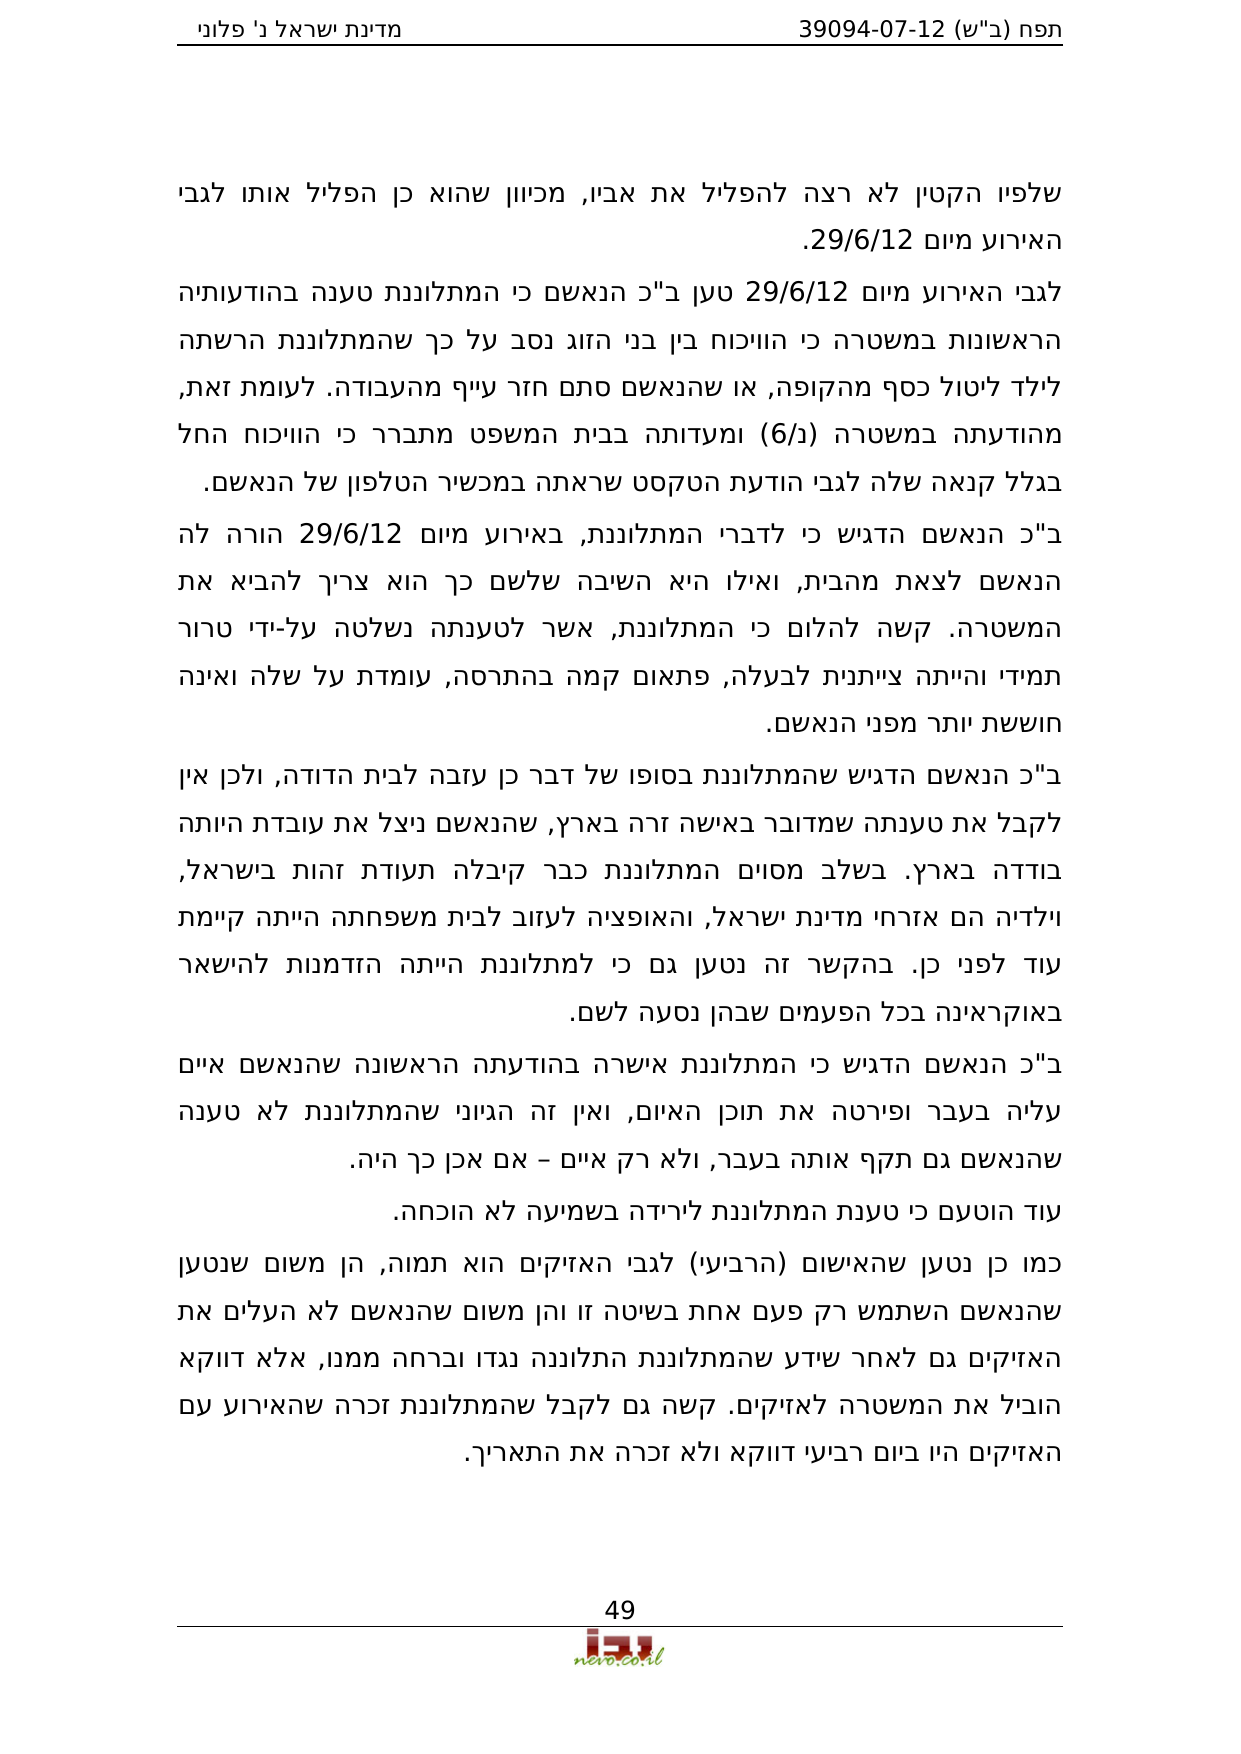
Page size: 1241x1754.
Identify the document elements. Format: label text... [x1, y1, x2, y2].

text ב"כ הנאשם הדגיש כי לדברי המתלוננת, באירוע מיום 29/6/12 הורה לה הנאשם לצאת מהבית, ואילו היא השיבה שלשם כך הוא צריך להביא את המשטרה. קשה להלום כי המתלוננת, אשר לטענתה נשלטה על-ידי טרור תמידי והייתה צייתנית לבעלה, פתאום קמה בהתרסה, עומדת על שלה ואינה חוששת יותר מפני הנאשם. [177, 518, 1063, 739]
text ב"כ הנאשם הדגיש שהמתלוננת בסופו של דבר כן עזבה לבית הדודה, ולכן אין לקבל את טענתה שמדובר באישה זרה בארץ, שהנאשם ניצל את עובדת היותה בודדה בארץ. בשלב מסוים המתלוננת כבר קיבלה תעודת זהות בישראל, וילדיה הם אזרחי מדינת ישראל, והאופציה לעזוב לבית משפחתה הייתה קיימת עוד לפני כן. בהקשר זה נטען גם כי למתלוננת הייתה הזדמנות להישאר באוקראינה בכל הפעמים שבהן נסעה לשם. [177, 760, 1063, 1028]
text כמו כן נטען שהאישום (הרביעי) לגבי האזיקים הוא תמוה, הן משום שנטען שהנאשם השתמש רק פעם אחת בשיטה זו והן משום שהנאשם לא העלים את האזיקים גם לאחר שידע שהמתלוננת התלוננה נגדו וברחה ממנו, אלא דווקא הוביל את המשטרה לאזיקים. קשה גם לקבל שהמתלוננת זכרה שהאירוע עם האזיקים היו ביום רביעי דווקא ולא זכרה את התאריך. [177, 1248, 1063, 1468]
picture [574, 1628, 666, 1667]
text עוד הוטעם כי טענת המתלוננת לירידה בשמיעה לא הוכחה. [177, 1195, 1063, 1227]
text לגבי האירוע מיום 29/6/12 טען ב"כ הנאשם כי המתלוננת טענה בהודעותיה הראשונות במשטרה כי הוויכוח בין בני הזוג נסב על כך שהמתלוננת הרשתה לילד ליטול כסף מהקופה, או שהנאשם סתם חזר עייף מהעבודה. לעומת זאת, מהודעתה במשטרה (נ/6) ומעדותה בבית המשפט מתברר כי הוויכוח החל בגלל קנאה שלה לגבי הודעת הטקסט שראתה במכשיר הטלפון של הנאשם. [177, 277, 1063, 497]
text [177, 177, 1063, 256]
text ב"כ הנאשם הדגיש כי המתלוננת אישרה בהודעתה הראשונה שהנאשם איים עליה בעבר ופירטה את תוכן האיום, ואין זה הגיוני שהמתלוננת לא טענה שהנאשם גם תקף אותה בעבר, ולא רק איים – אם אכן כך היה. [177, 1048, 1063, 1174]
